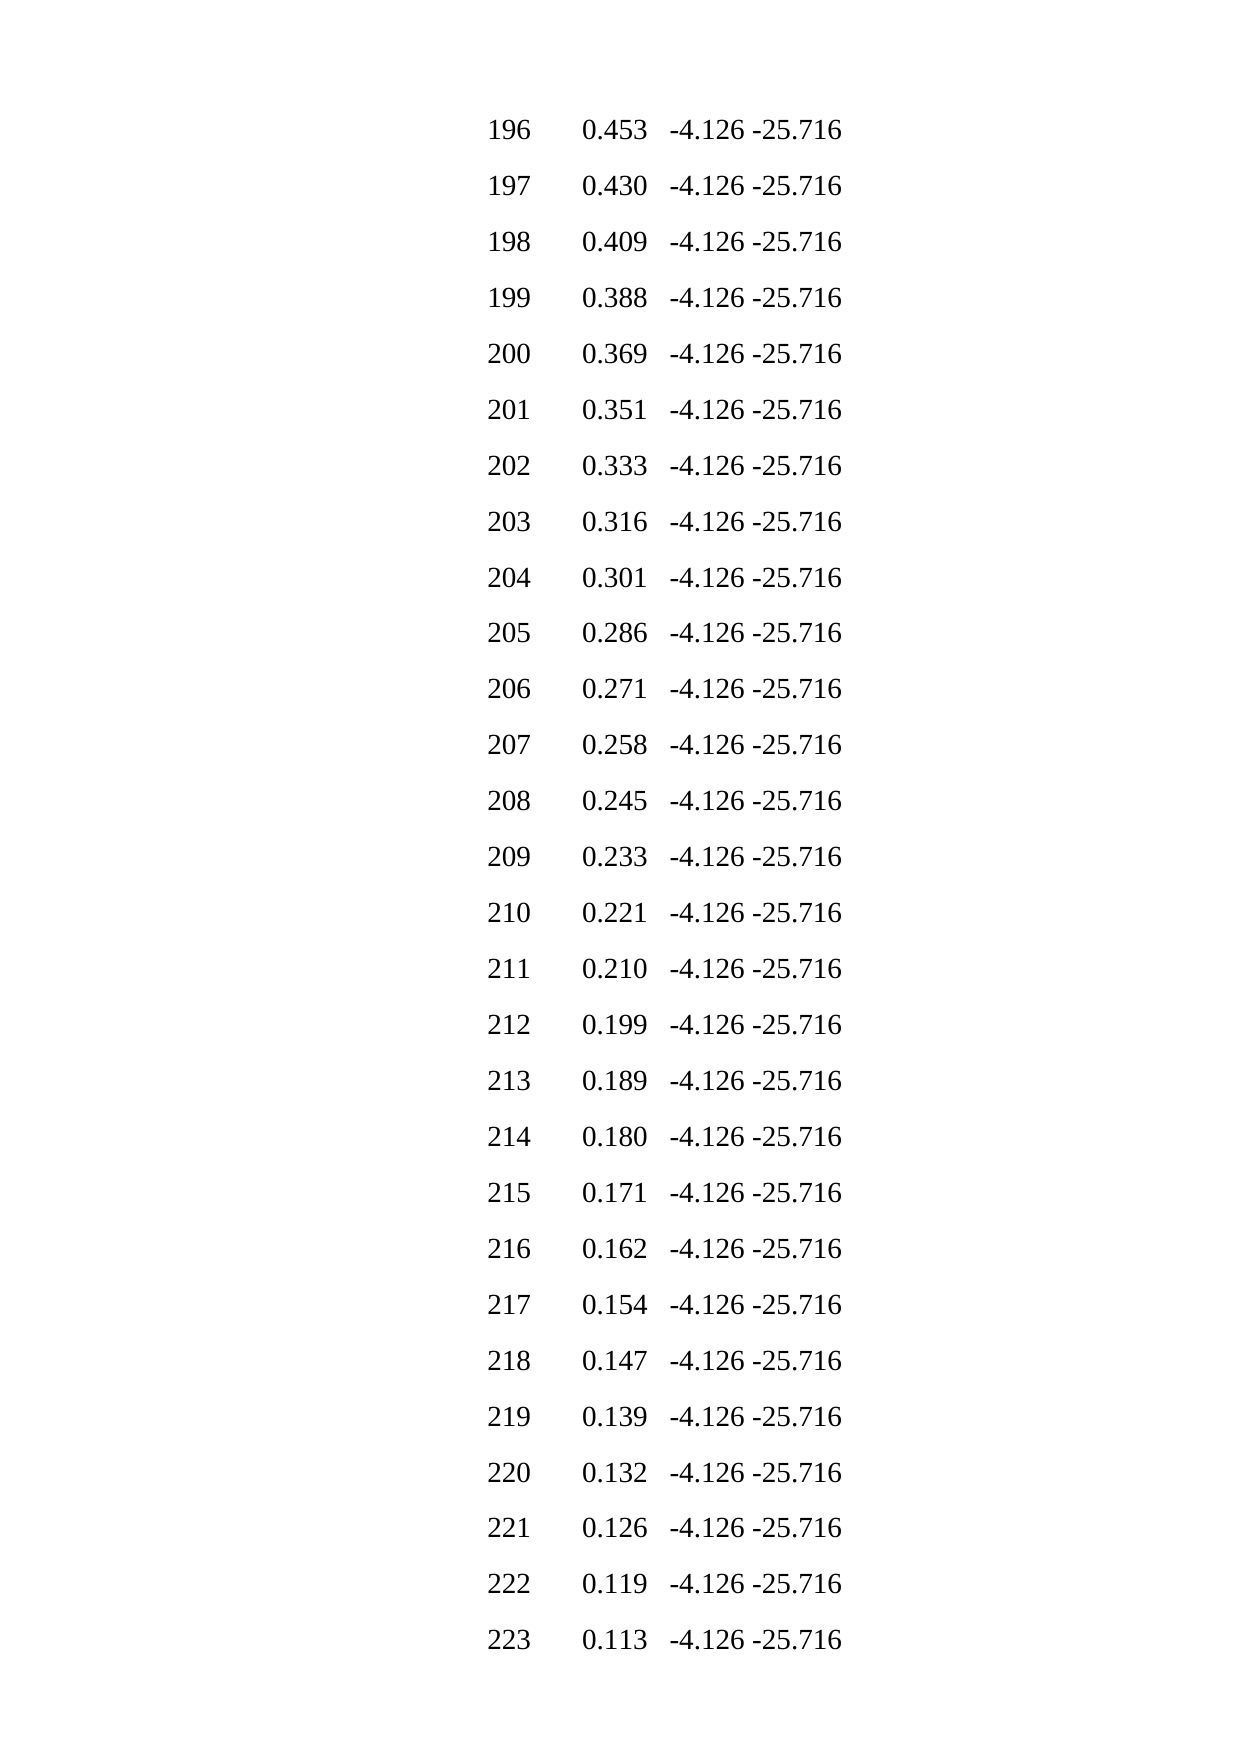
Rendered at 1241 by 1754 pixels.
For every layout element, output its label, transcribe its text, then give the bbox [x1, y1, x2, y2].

text 208 0.245 -4.126 -25.716 [177, 789, 1152, 816]
text 217 0.154 -4.126 -25.716 [177, 1293, 1152, 1319]
text 214 0.180 -4.126 -25.716 [177, 1125, 1152, 1152]
text 219 0.139 -4.126 -25.716 [177, 1405, 1152, 1431]
text 196 0.453 -4.126 -25.716 [177, 118, 1152, 145]
text 216 0.162 -4.126 -25.716 [177, 1237, 1152, 1264]
text 198 0.409 -4.126 -25.716 [177, 230, 1152, 257]
text 197 0.430 -4.126 -25.716 [177, 174, 1152, 201]
text 209 0.233 -4.126 -25.716 [177, 845, 1152, 872]
text 211 0.210 -4.126 -25.716 [177, 957, 1152, 984]
text 223 0.113 -4.126 -25.716 [177, 1628, 1152, 1655]
text 218 0.147 -4.126 -25.716 [177, 1349, 1152, 1376]
text 221 0.126 -4.126 -25.716 [177, 1517, 1152, 1543]
text 204 0.301 -4.126 -25.716 [177, 566, 1152, 592]
text 203 0.316 -4.126 -25.716 [177, 510, 1152, 536]
text 202 0.333 -4.126 -25.716 [177, 454, 1152, 481]
text 201 0.351 -4.126 -25.716 [177, 398, 1152, 424]
text 200 0.369 -4.126 -25.716 [177, 342, 1152, 369]
text 210 0.221 -4.126 -25.716 [177, 901, 1152, 928]
text 220 0.132 -4.126 -25.716 [177, 1461, 1152, 1487]
text 215 0.171 -4.126 -25.716 [177, 1181, 1152, 1208]
text 222 0.119 -4.126 -25.716 [177, 1572, 1152, 1599]
text 206 0.271 -4.126 -25.716 [177, 677, 1152, 704]
text 213 0.189 -4.126 -25.716 [177, 1069, 1152, 1096]
text 205 0.286 -4.126 -25.716 [177, 622, 1152, 648]
text 199 0.388 -4.126 -25.716 [177, 286, 1152, 313]
text 212 0.199 -4.126 -25.716 [177, 1013, 1152, 1040]
text 207 0.258 -4.126 -25.716 [177, 733, 1152, 760]
